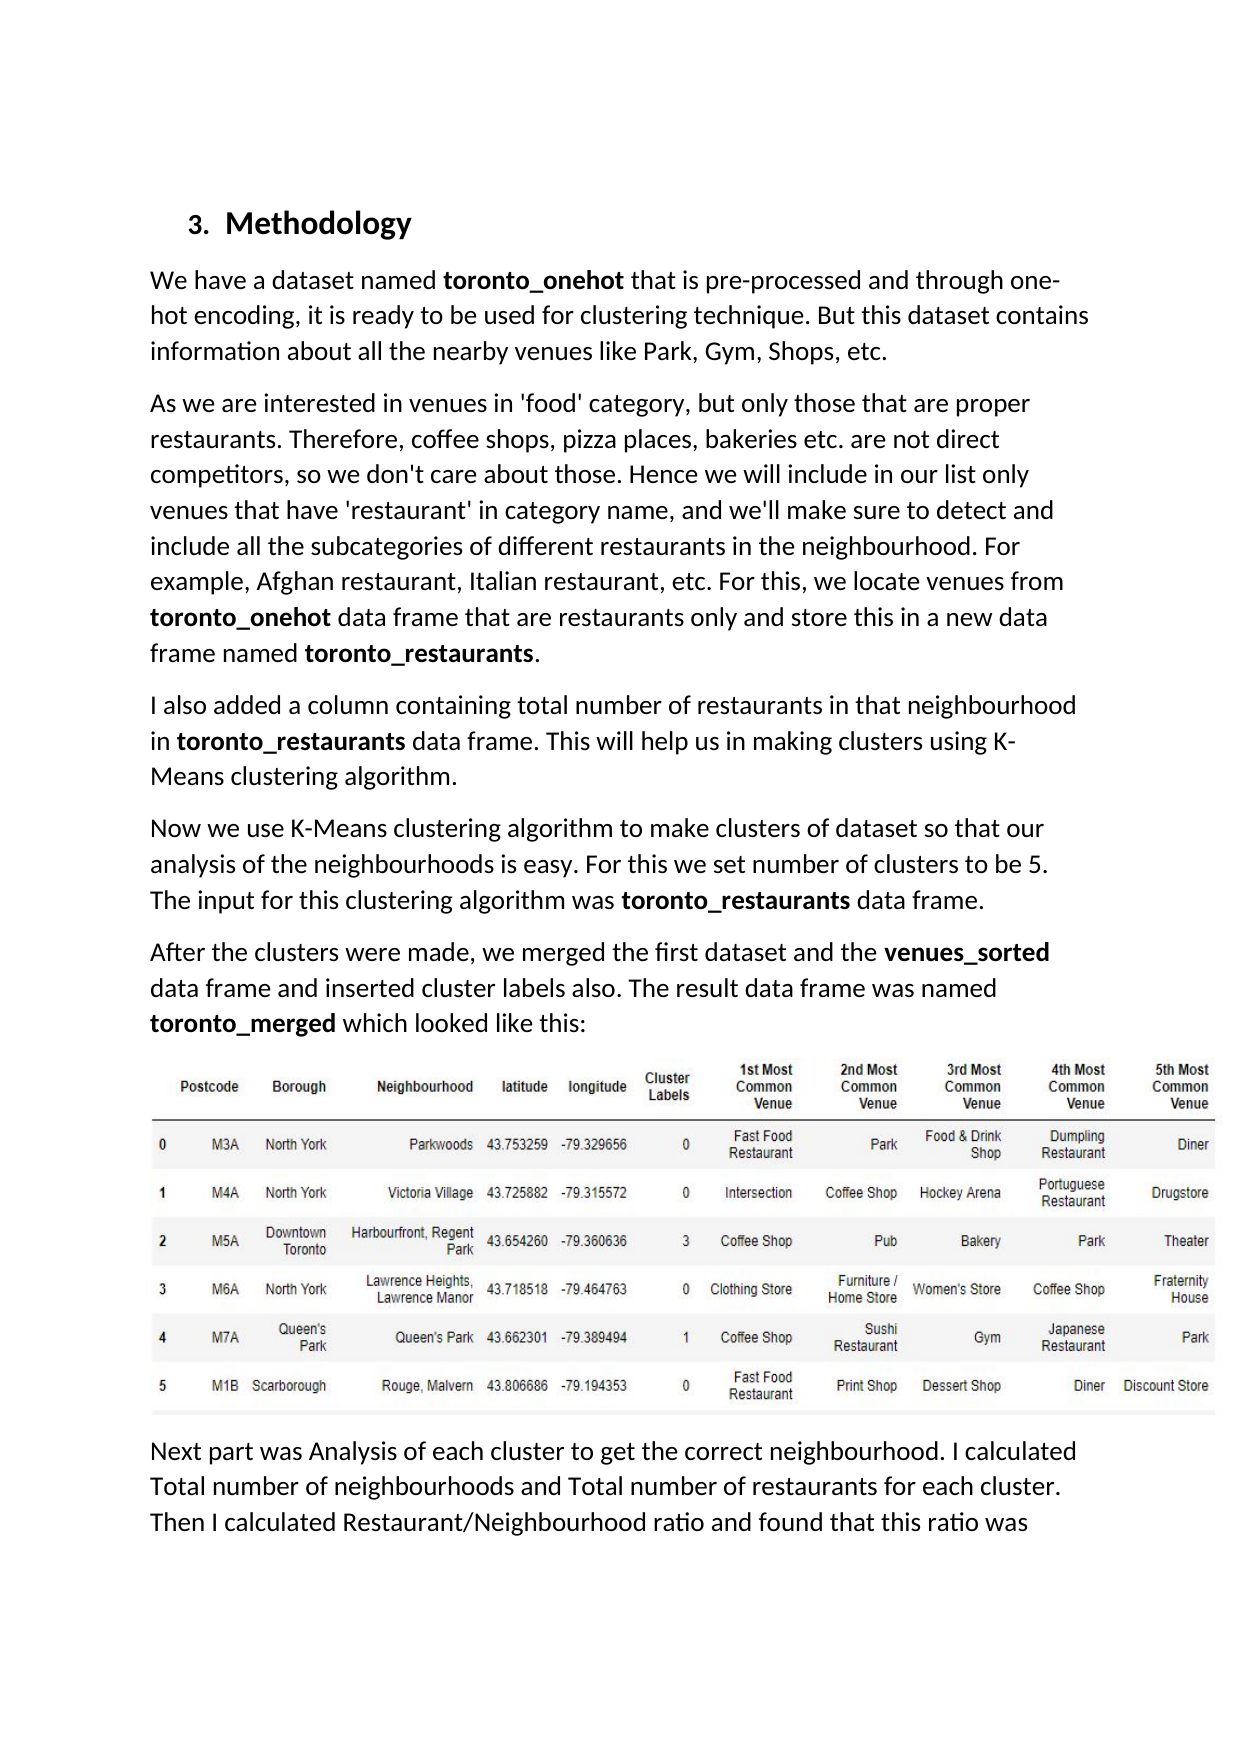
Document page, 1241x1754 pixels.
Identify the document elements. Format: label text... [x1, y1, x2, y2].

picture [150, 1058, 1227, 1415]
text I also added a column containing total number of restaurants in that neighbourhood in toronto_restaurants data frame. This will help us in making clusters using K-Means clustering algorithm. [150, 688, 1090, 792]
list Methodology [187, 202, 1090, 243]
text After the clusters were made, we merged the first dataset and the venues_sorted data frame and inserted cluster labels also. The result data frame was named toronto_merged which looked like this: [150, 935, 1090, 1039]
text We have a dataset named toronto_onehot that is pre-processed and through one-hot encoding, it is ready to be used for clustering technique. But this dataset contains information about all the nearby venues like Park, Gym, Shops, etc. [150, 263, 1090, 367]
text As we are interested in venues in 'food' category, but only those that are proper restaurants. Therefore, coffee shops, pizza places, bakeries etc. are not direct competitors, so we don't care about those. Hence we will include in our list only venues that have 'restaurant' in category name, and we'll make sure to detect and include all the subcategories of different restaurants in the neighbourhood. For example, Afghan restaurant, Italian restaurant, etc. For this, we locate venues from toronto_onehot data frame that are restaurants only and store this in a new data frame named toronto_restaurants. [150, 386, 1090, 669]
text Now we use K-Means clustering algorithm to make clusters of dataset so that our analysis of the neighbourhoods is easy. For this we set number of clusters to be 5. The input for this clustering algorithm was toronto_restaurants data frame. [150, 812, 1090, 916]
